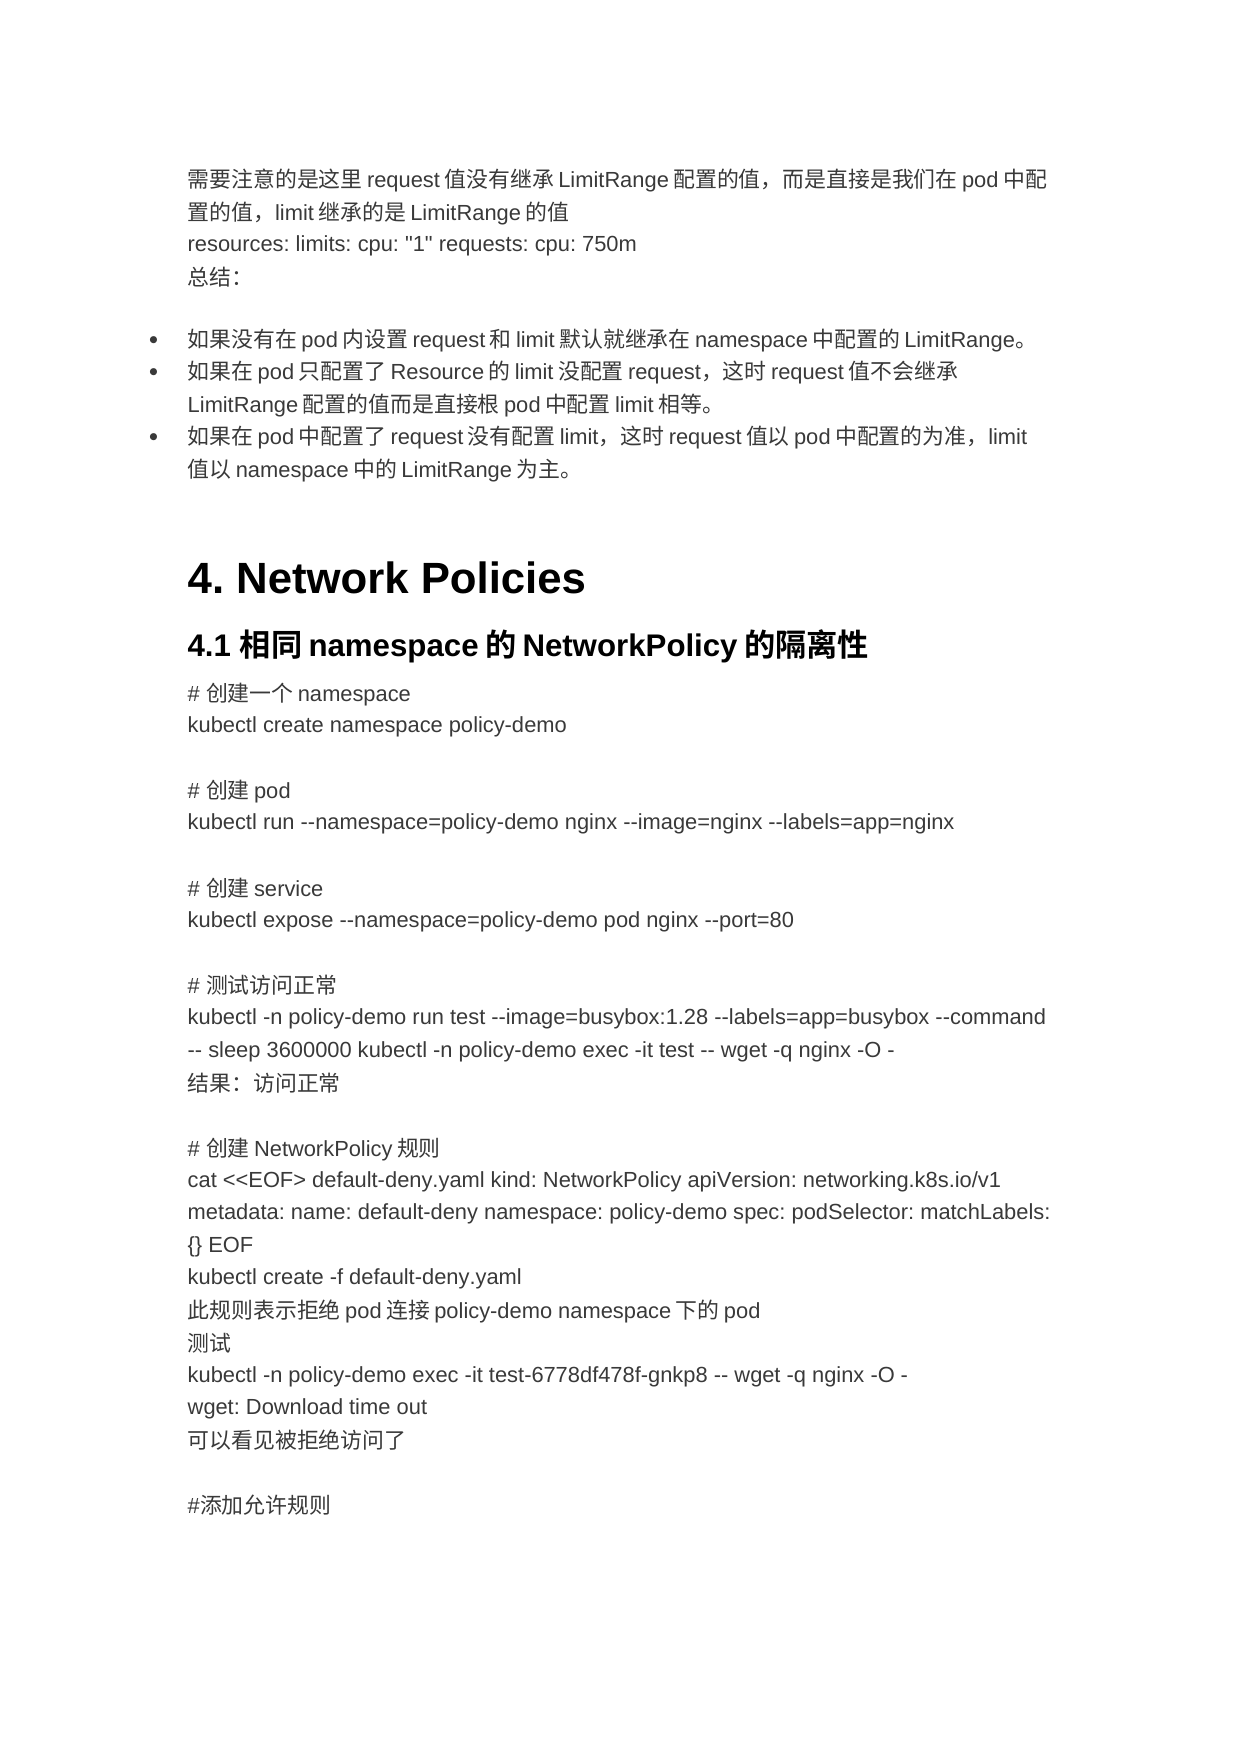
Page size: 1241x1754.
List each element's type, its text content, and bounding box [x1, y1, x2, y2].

text kubectl -n policy-demo run test --image=busybox:1.28 --labels=app=busybox --command -- sleep 3600000 kubectl -n policy-demo exec -it test -- wget -q nginx -O - [187, 1000, 1053, 1065]
text 4.1 相同namespace的NetworkPolicy的隔离性 [187, 610, 1053, 675]
text wget: Download time out [187, 1390, 1053, 1423]
text 可以看见被拒绝访问了 [187, 1423, 1053, 1455]
text # 创建service [187, 870, 1053, 903]
text kubectl create -f default-deny.yaml [187, 1260, 1053, 1293]
list 如果没有在pod内设置request和limit默认就继承在namespace中配置的LimitRange。 [150, 321, 1053, 354]
text 4. Network Policies [187, 545, 1053, 610]
text resources: limits: cpu: "1" requests: cpu: 750m [187, 227, 1053, 259]
text kubectl -n policy-demo exec -it test-6778df478f-gnkp8 -- wget -q nginx -O - [187, 1358, 1053, 1390]
text kubectl run --namespace=policy-demo nginx --image=nginx --labels=app=nginx [187, 805, 1053, 838]
text # 测试访问正常 [187, 968, 1053, 1000]
list 如果在pod只配置了Resource的limit没配置request，这时request值不会继承LimitRange配置的值而是直接根pod中配置limit相等。 [150, 354, 1053, 419]
text 此规则表示拒绝pod连接policy-demo namespace下的pod [187, 1293, 1053, 1325]
text 需要注意的是这里request值没有继承LimitRange配置的值，而是直接是我们在pod中配置的值，limit继承的是LimitRange的值 [187, 162, 1053, 227]
text cat <<EOF> default-deny.yaml kind: NetworkPolicy apiVersion: networking.k8s.io/v1 metadata: name: default-deny namespace: policy-demo spec: podSelector: matchLabels: {} EOF [187, 1163, 1053, 1260]
text # 创建一个namespace [187, 675, 1053, 708]
text 测试 [187, 1325, 1053, 1358]
text kubectl expose --namespace=policy-demo pod nginx --port=80 [187, 903, 1053, 935]
text #添加允许规则 [187, 1488, 1053, 1520]
text kubectl create namespace policy-demo [187, 708, 1053, 740]
text 结果：访问正常 [187, 1065, 1053, 1098]
text 总结： [187, 259, 1053, 292]
text # 创建NetworkPolicy规则 [187, 1130, 1053, 1163]
text # 创建pod [187, 773, 1053, 805]
list 如果在pod中配置了request没有配置limit，这时request值以pod中配置的为准，limit值以namespace中的LimitRange为主。 [150, 419, 1053, 484]
